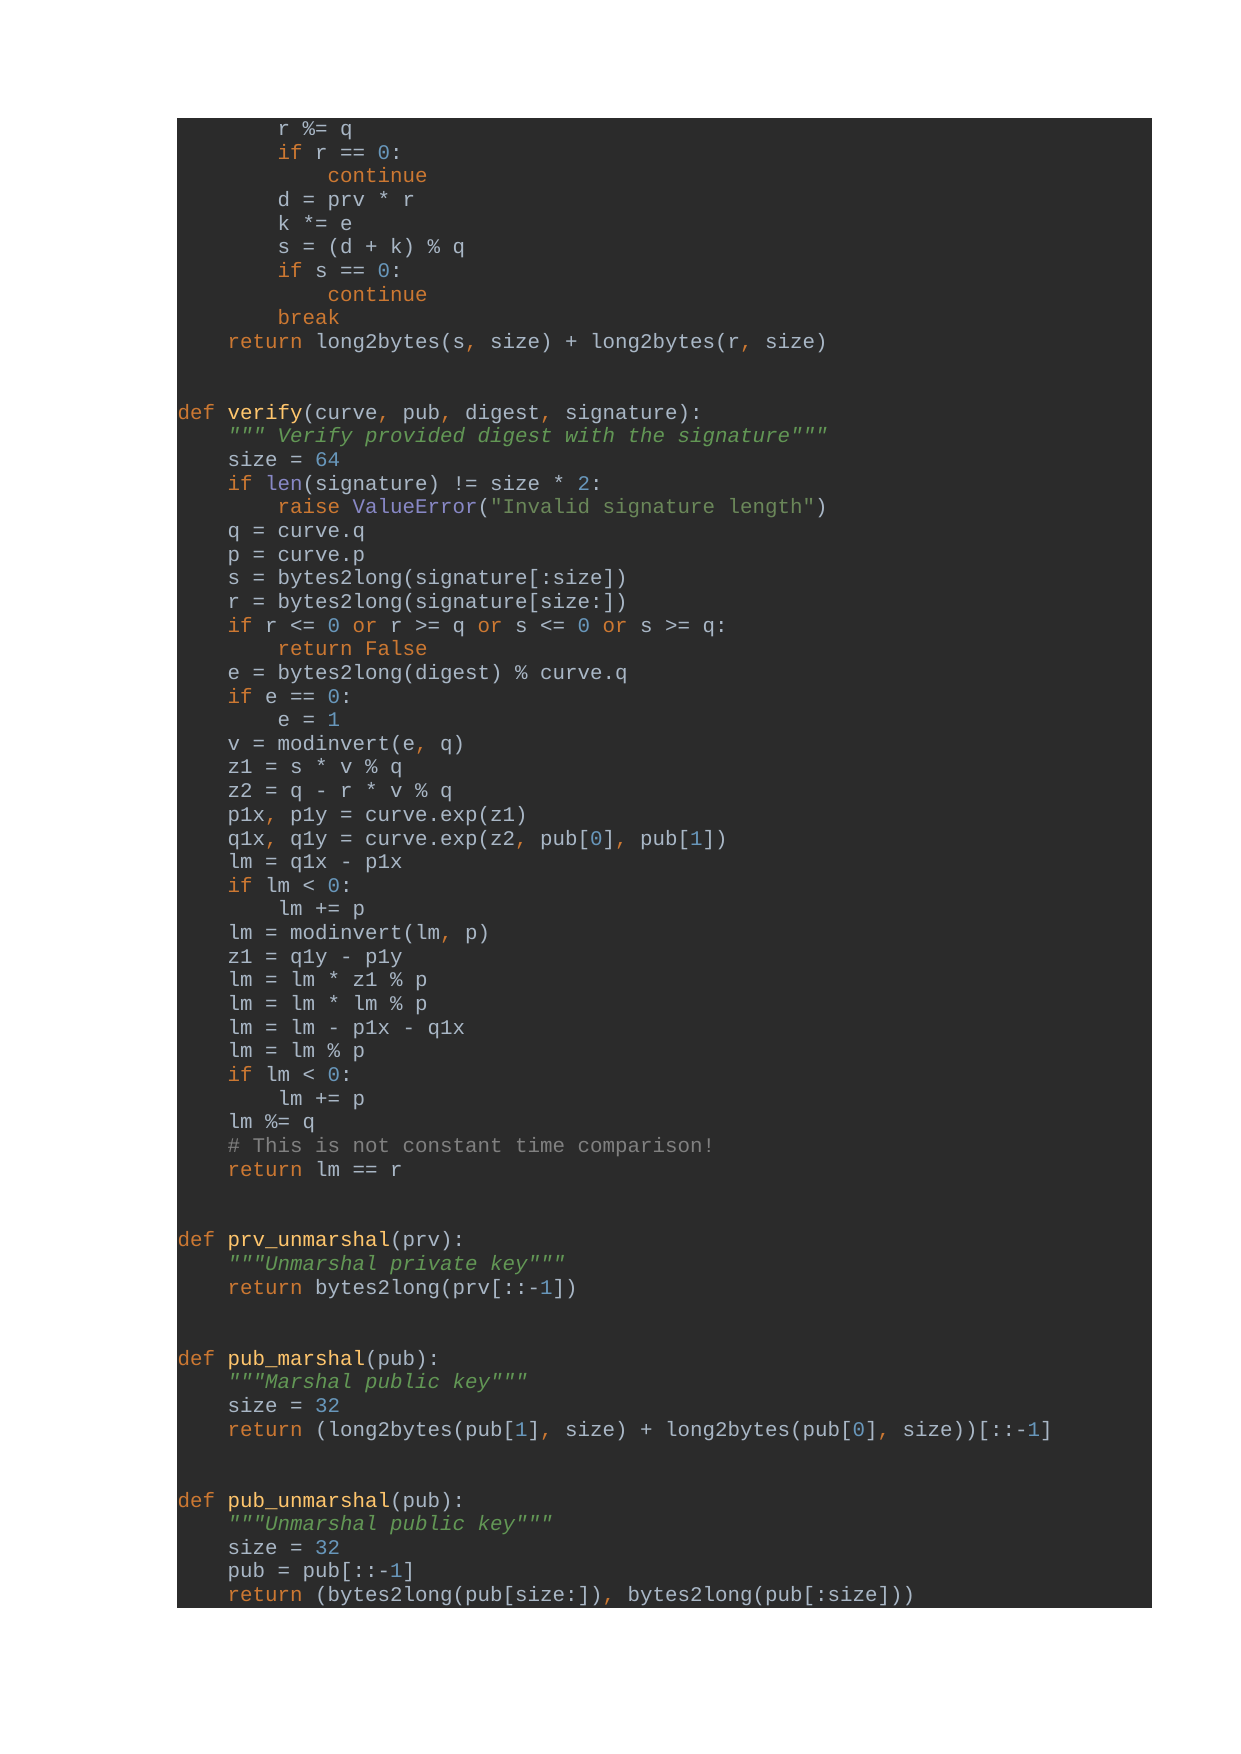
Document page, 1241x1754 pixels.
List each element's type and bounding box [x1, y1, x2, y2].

text [177, 118, 1152, 1608]
